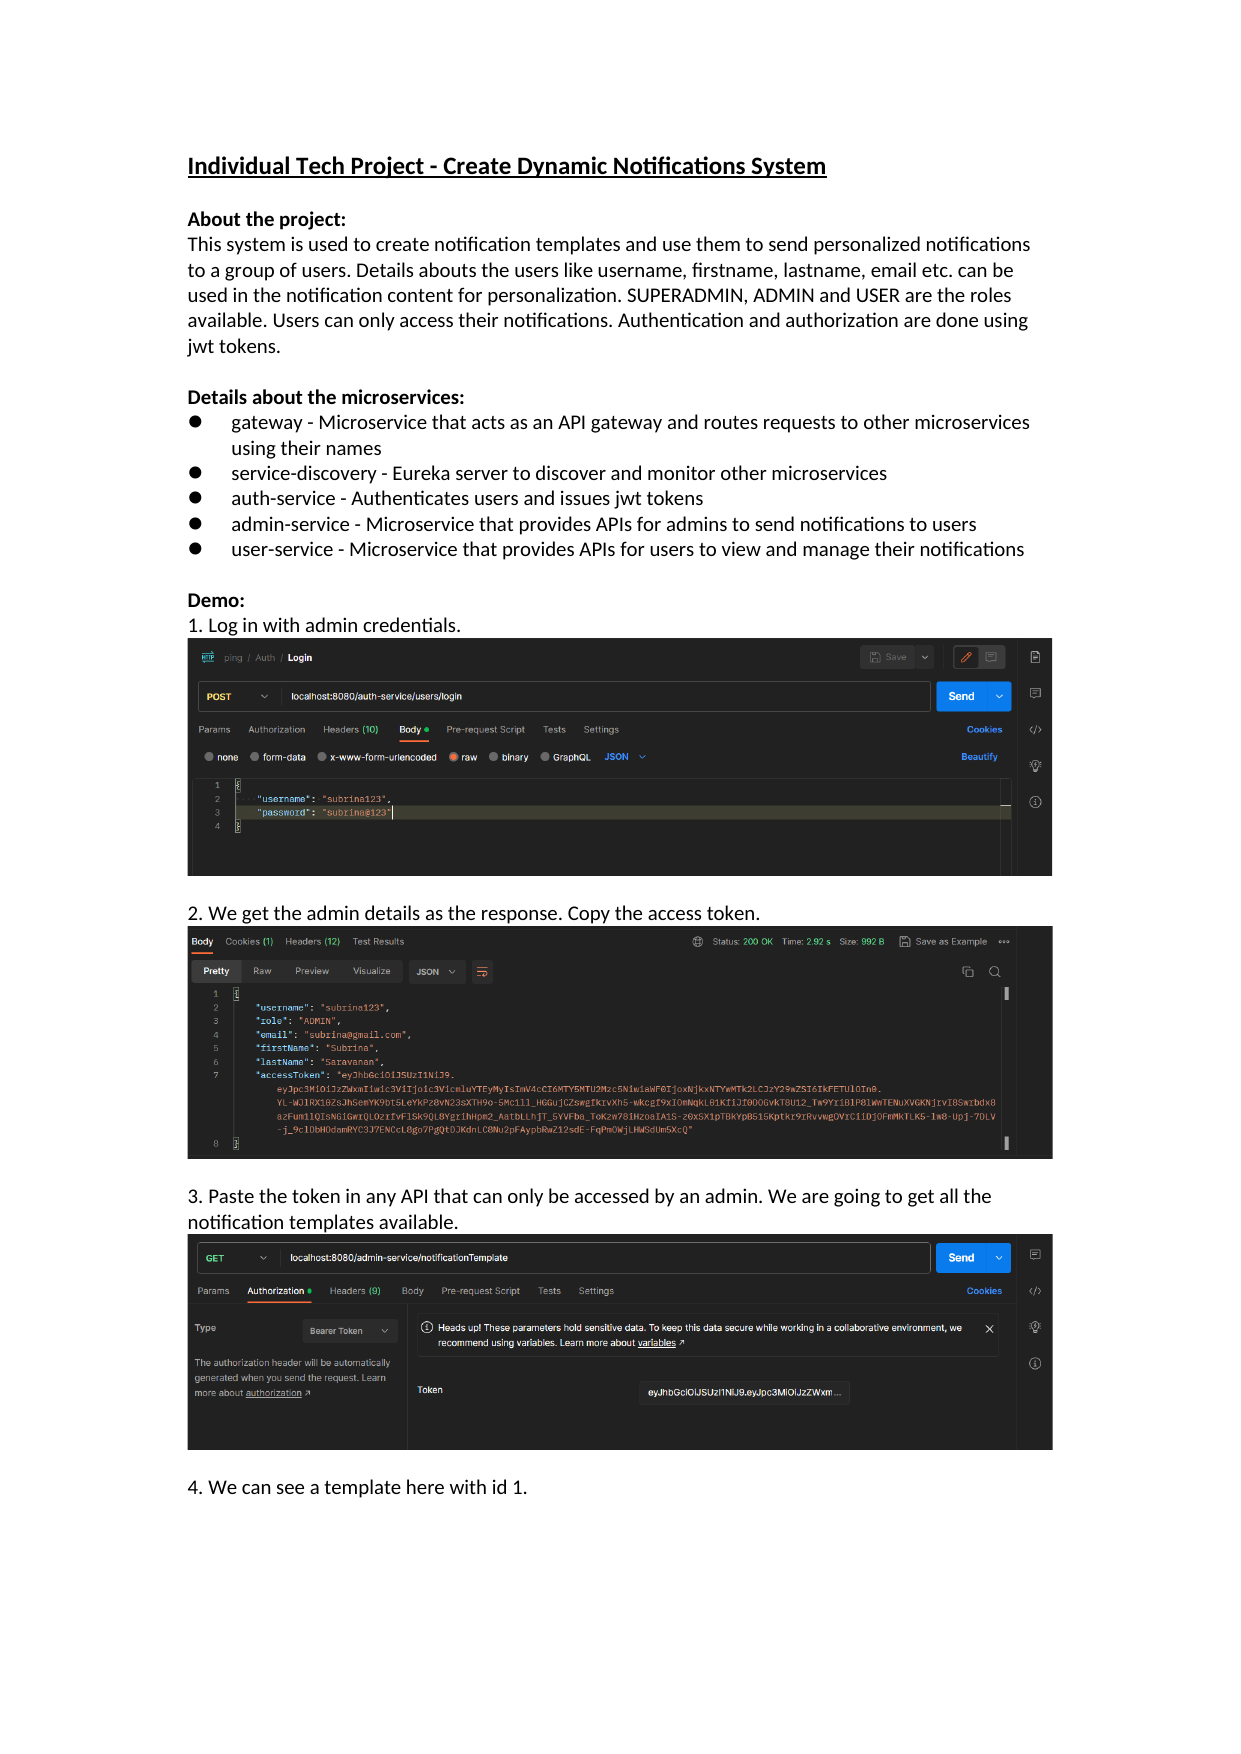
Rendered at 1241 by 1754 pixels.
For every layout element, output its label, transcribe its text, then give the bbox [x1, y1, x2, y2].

picture [187, 638, 1053, 876]
list user-service - Microservice that provides APIs for users to view and manage their notifications [187, 536, 1053, 562]
picture [187, 1234, 1053, 1450]
list We can see a template here with id 1. [187, 1474, 1053, 1500]
list gateway - Microservice that acts as an API gateway and routes requests to other microservices using their names [187, 409, 1053, 460]
list auth-service - Authenticates users and issues jwt tokens [187, 486, 1053, 511]
text Demo: [187, 587, 1053, 613]
list We get the admin details as the response. Copy the access token. [187, 901, 1053, 926]
text This system is used to create notification templates and use them to send personalized notifications to a group of users. Details abouts the users like username, firstname, lastname, email etc. can be used in the notification content for personalization. SUPERADMIN, ADMIN and USER are the roles available. Users can only access their notifications. Authentication and authorization are done using jwt tokens. [187, 231, 1053, 358]
picture [187, 926, 1053, 1159]
list admin-service - Microservice that provides APIs for admins to send notifications to users [187, 511, 1053, 536]
list Log in with admin credentials. [187, 613, 1053, 638]
text About the project: [187, 206, 1053, 231]
text Individual Tech Project - Create Dynamic Notifications System [187, 150, 1053, 181]
text Details about the microservices: [187, 384, 1053, 409]
list service-discovery - Eureka server to discover and monitor other microservices [187, 460, 1053, 486]
list Paste the token in any API that can only be accessed by an admin. We are going to get all the notification templates available. [187, 1183, 1053, 1234]
